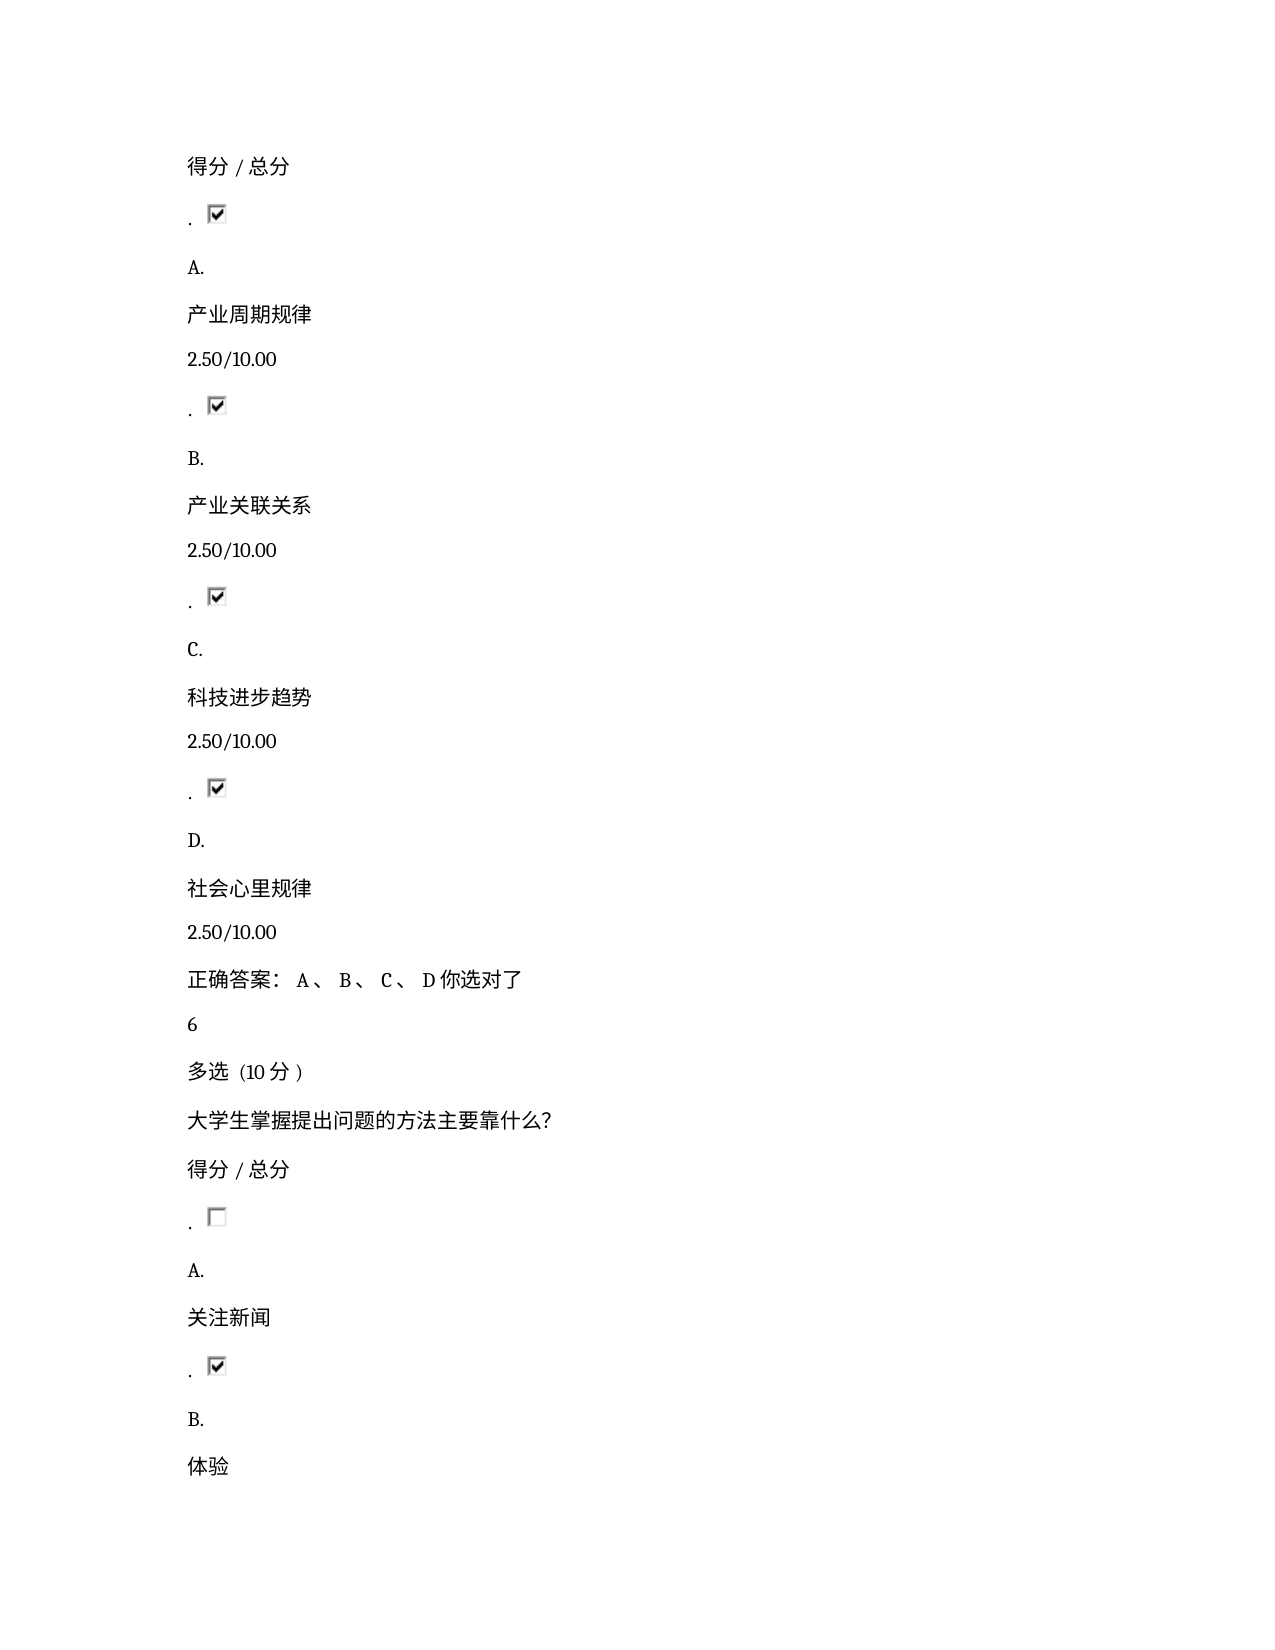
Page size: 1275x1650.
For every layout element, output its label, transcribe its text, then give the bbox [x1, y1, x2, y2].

text 产业关联关系 [187, 489, 1087, 520]
text ∙ [187, 199, 1087, 237]
text A. [187, 256, 1087, 280]
text 关注新闻 [187, 1302, 1087, 1332]
text B. [187, 447, 1087, 471]
text 大学生掌握提出问题的方法主要靠什么？ [187, 1104, 1087, 1134]
text 6 [187, 1012, 1087, 1036]
text 科技进步趋势 [187, 681, 1087, 711]
picture [206, 198, 249, 232]
picture [206, 1202, 249, 1235]
text 多选 (10 分 ) [187, 1055, 1087, 1085]
text C. [187, 638, 1087, 662]
text 2.50/10.00 [187, 730, 1087, 754]
text 得分 / 总分 [187, 1153, 1087, 1183]
text 正确答案： A 、 B 、 C 、 D 你选对了 [187, 963, 1087, 994]
text 2.50/10.00 [187, 347, 1087, 371]
text 2.50/10.00 [187, 538, 1087, 562]
picture [206, 1350, 249, 1384]
text ∙ [187, 1351, 1087, 1388]
text 2.50/10.00 [187, 921, 1087, 945]
text 得分 / 总分 [187, 150, 1087, 180]
text D. [187, 829, 1087, 853]
text ∙ [187, 390, 1087, 428]
picture [206, 772, 249, 806]
text A. [187, 1259, 1087, 1283]
picture [206, 390, 249, 423]
text 社会心里规律 [187, 872, 1087, 902]
picture [206, 581, 249, 614]
text ∙ [187, 581, 1087, 619]
text 产业周期规律 [187, 298, 1087, 329]
text B. [187, 1407, 1087, 1431]
text ∙ [187, 772, 1087, 810]
text ∙ [187, 1202, 1087, 1240]
text 体验 [187, 1450, 1087, 1480]
